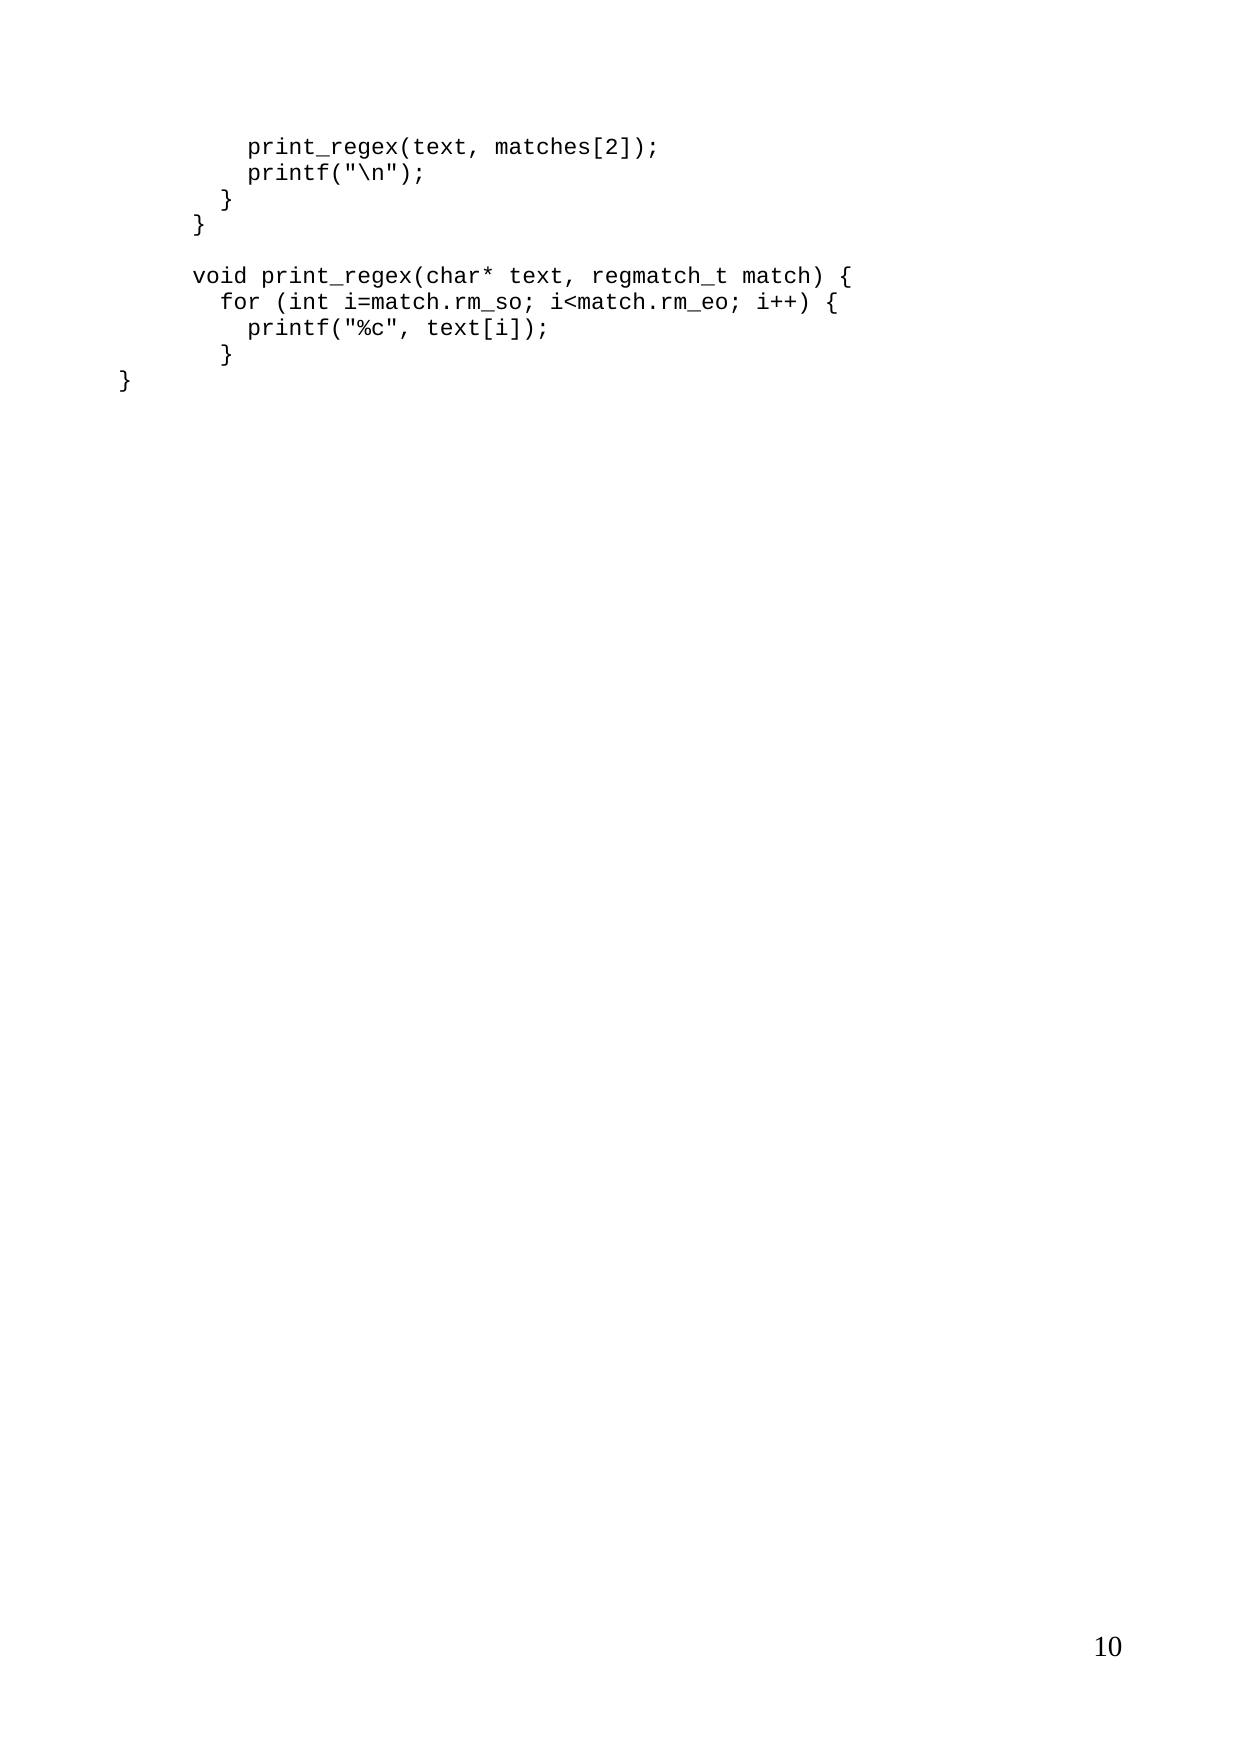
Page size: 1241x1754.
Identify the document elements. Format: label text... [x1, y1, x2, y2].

text } [118, 213, 1122, 239]
text } [118, 342, 1122, 368]
text void print_regex(char* text, regmatch_t match) { [118, 265, 1122, 291]
text } [118, 368, 1122, 394]
text for (int i=match.rm_so; i<match.rm_eo; i++) { [118, 291, 1122, 317]
text print_regex(text, matches[2]); [118, 135, 1122, 161]
text printf("\n"); [118, 161, 1122, 187]
text } [118, 187, 1122, 213]
text printf("%c", text[i]); [118, 317, 1122, 342]
